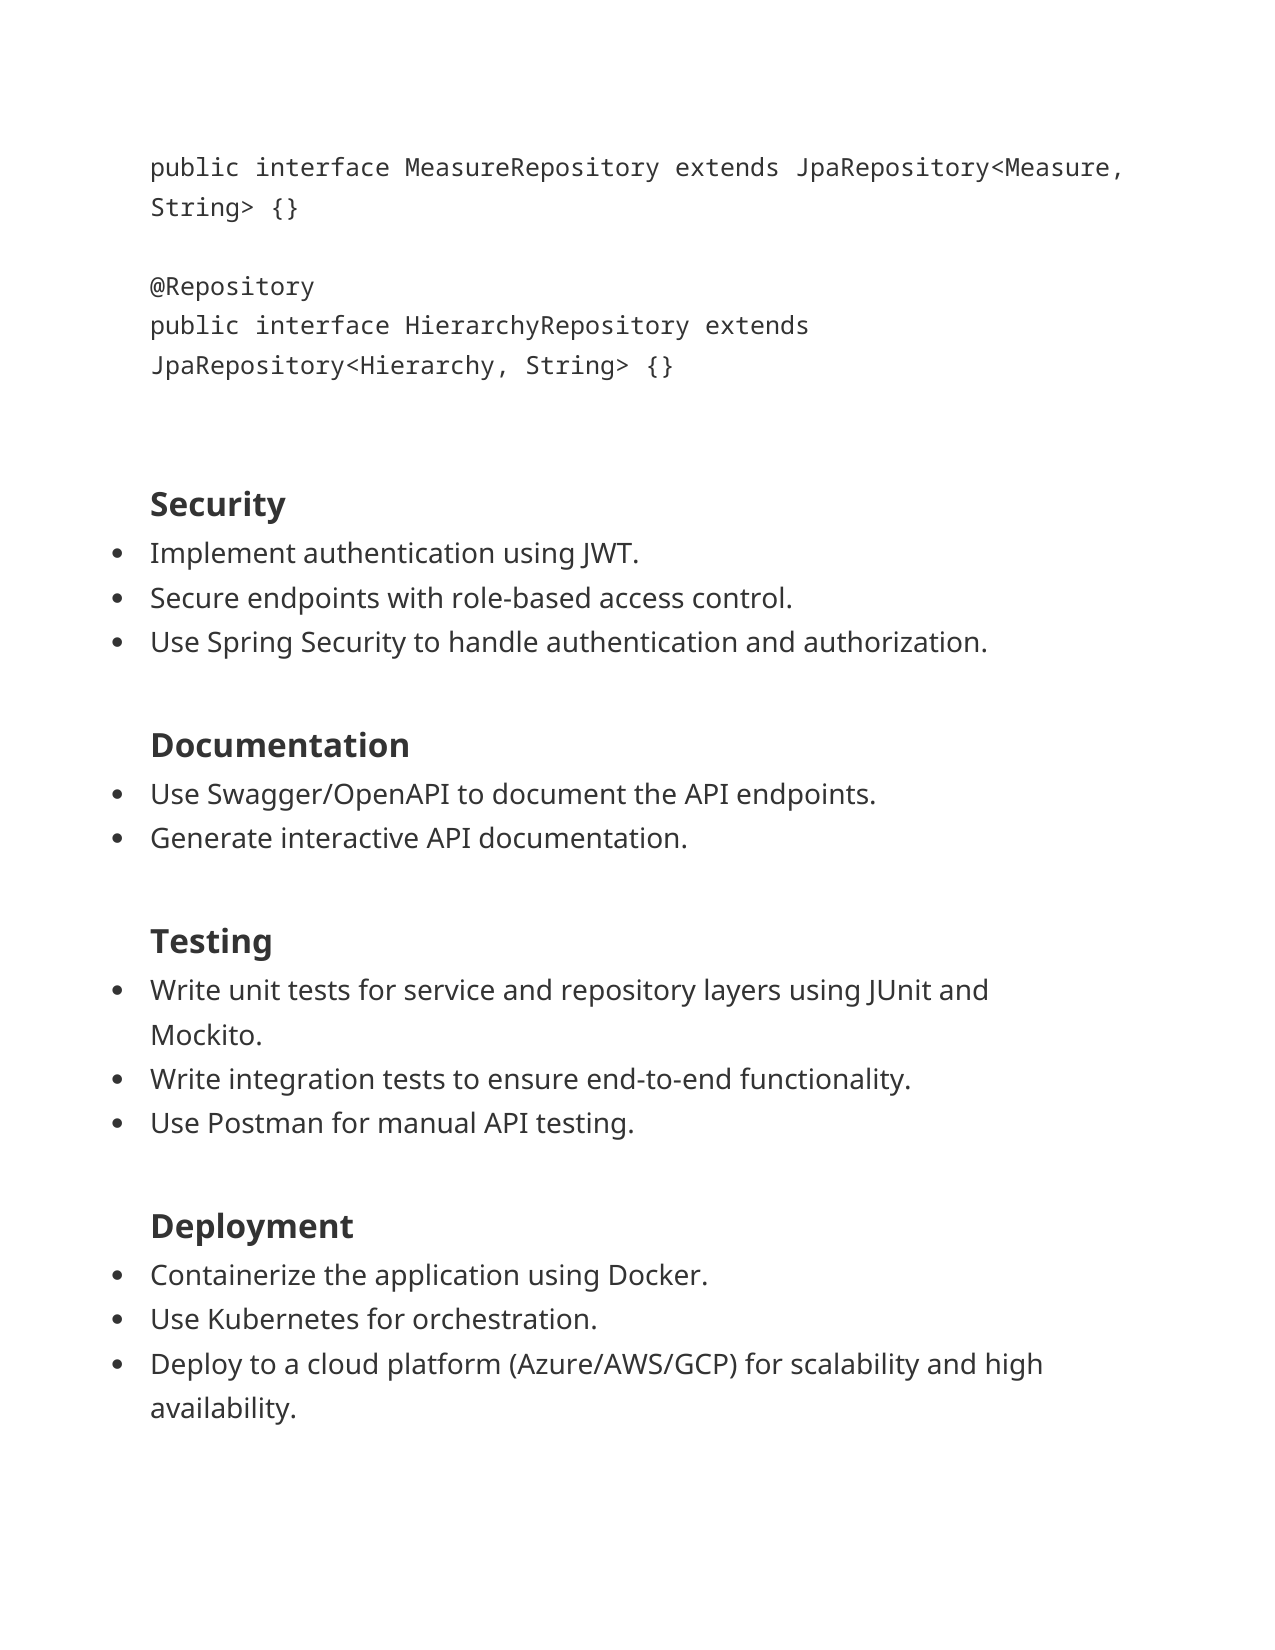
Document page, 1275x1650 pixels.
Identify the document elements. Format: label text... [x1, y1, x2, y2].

list Write integration tests to ensure end-to-end functionality. [112, 1059, 1075, 1097]
subtitle Security [150, 481, 1125, 527]
list Deploy to a cloud platform (Azure/AWS/GCP) for scalability and high availability. [112, 1344, 1075, 1427]
subtitle Deployment [150, 1203, 1125, 1248]
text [150, 150, 1125, 421]
list Secure endpoints with role-based access control. [112, 578, 1075, 616]
list Use Kubernetes for orchestration. [112, 1300, 1075, 1338]
list Generate interactive API documentation. [112, 819, 1075, 857]
subtitle Documentation [150, 722, 1125, 767]
list Use Swagger/OpenAPI to document the API endpoints. [112, 774, 1075, 813]
list Use Spring Security to handle authentication and authorization. [112, 622, 1075, 661]
list Containerize the application using Docker. [112, 1255, 1075, 1294]
list Write unit tests for service and repository layers using JUnit and Mockito. [112, 970, 1075, 1053]
subtitle Testing [150, 918, 1125, 963]
list Implement authentication using JWT. [112, 534, 1075, 572]
list Use Postman for manual API testing. [112, 1103, 1075, 1142]
